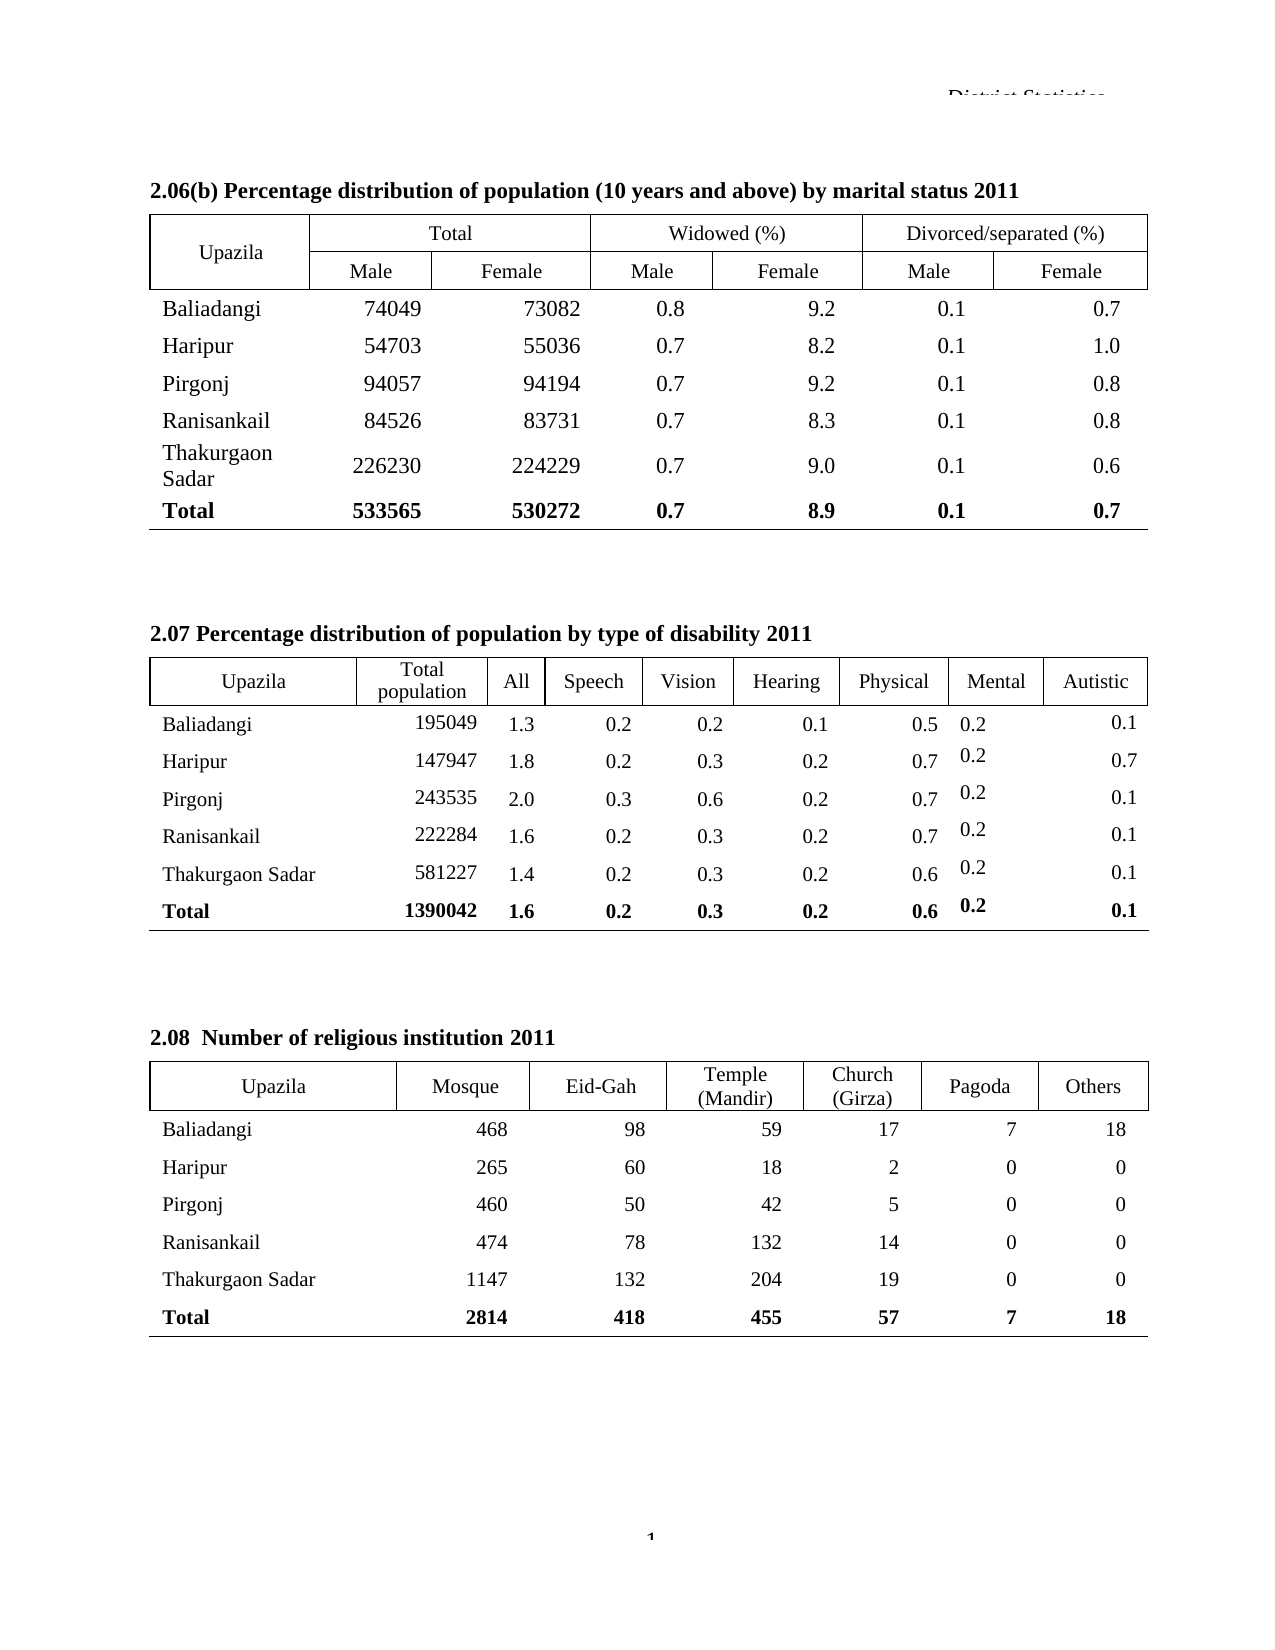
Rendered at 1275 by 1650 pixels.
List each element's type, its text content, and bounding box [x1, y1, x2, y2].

table_header 0.1 [886, 296, 1028, 327]
text 2.06(b) Percentage distribution of population (10 years and above) by marital status 2011 [150, 177, 1164, 203]
table_cell 0.2 [570, 742, 664, 779]
table_header 0.7 [1028, 296, 1148, 327]
table_header Baliadangi [149, 1118, 390, 1148]
table_cell 18 [1060, 1299, 1148, 1336]
table_cell 14 [829, 1224, 952, 1261]
list Percentage distribution of population by type of disability 2011 [150, 620, 1164, 646]
table_cell 0.2 [570, 854, 664, 892]
table_cell 0.7 [1028, 495, 1148, 529]
table_cell 0.1 [886, 495, 1028, 529]
table_header 17 [829, 1118, 952, 1148]
table_cell 0.7 [618, 402, 745, 437]
table_cell 9.2 [745, 365, 886, 402]
table_cell 224229 [466, 437, 618, 495]
table_cell 132 [697, 1224, 829, 1261]
table_header Autistic [1044, 658, 1147, 704]
table_cell 83731 [466, 402, 618, 437]
table_cell 265 [390, 1149, 560, 1186]
table_cell 50 [560, 1186, 697, 1223]
table_cell 0.7 [618, 327, 745, 364]
table_cell 533565 [313, 495, 466, 529]
table_cell 7 [952, 1299, 1060, 1336]
table_header Pagoda [922, 1062, 1038, 1110]
table_header Speech [546, 658, 642, 704]
table_cell 0.2 [949, 892, 1049, 930]
table_cell 42 [697, 1186, 829, 1223]
table_cell 0.2 [763, 742, 870, 779]
table_header 73082 [466, 296, 618, 327]
table_cell Thakurgaon Sadar [149, 437, 312, 495]
table_cell 0.6 [664, 780, 763, 817]
table_cell 18 [697, 1149, 829, 1186]
table_cell 0 [1060, 1186, 1148, 1223]
table_cell Male [591, 252, 712, 289]
table_cell Pirgonj [149, 780, 360, 817]
table_cell Total [149, 892, 360, 930]
table_cell 8.9 [745, 495, 886, 529]
table_cell 0.3 [664, 892, 763, 930]
table_header 468 [390, 1118, 560, 1148]
table_cell 1.4 [493, 854, 570, 892]
table_cell Thakurgaon Sadar [149, 1261, 390, 1298]
table_header Mosque [397, 1062, 529, 1110]
table_cell 0.2 [949, 817, 1049, 854]
table_cell 132 [560, 1261, 697, 1298]
table_cell 0.1 [1049, 780, 1148, 817]
table_cell 0.6 [870, 854, 949, 892]
table_cell Pirgonj [149, 1186, 390, 1223]
table_cell 1147 [390, 1261, 560, 1298]
table_cell 0.3 [664, 742, 763, 779]
table_cell Male [863, 252, 993, 289]
table_cell 0.2 [949, 854, 1049, 892]
table_header 1.3 [493, 711, 570, 742]
table_header 0.8 [618, 296, 745, 327]
table_cell 9.0 [745, 437, 886, 495]
table_cell Ranisankail [149, 817, 360, 854]
table_cell 0.2 [763, 817, 870, 854]
table_cell Thakurgaon Sadar [149, 854, 360, 892]
table_cell 0.7 [1049, 742, 1148, 779]
table_cell Haripur [149, 1149, 390, 1186]
table_header All [488, 658, 544, 704]
table_cell 147947 [360, 742, 493, 779]
table_cell Pirgonj [149, 365, 312, 402]
table_cell 0.1 [1049, 892, 1148, 930]
table_header Widowed (%) [591, 215, 862, 251]
table_cell Male [310, 252, 431, 289]
table_header Upazila [151, 215, 309, 289]
table_cell 94057 [313, 365, 466, 402]
table_cell 2.0 [493, 780, 570, 817]
table_cell Haripur [149, 327, 312, 364]
table_cell 0.7 [870, 742, 949, 779]
table_header Baliadangi [149, 711, 360, 742]
table_cell 0.2 [570, 892, 664, 930]
table_cell 0.7 [618, 365, 745, 402]
table_header Hearing [734, 658, 839, 704]
table_cell 0.1 [886, 437, 1028, 495]
table_header 74049 [313, 296, 466, 327]
table_cell 222284 [360, 817, 493, 854]
table_cell 0 [1060, 1149, 1148, 1186]
table_cell 0 [1060, 1224, 1148, 1261]
table_cell 1390042 [360, 892, 493, 930]
table_cell 78 [560, 1224, 697, 1261]
table_cell Ranisankail [149, 1224, 390, 1261]
table_header Upazila [151, 658, 356, 704]
table_header Total [310, 215, 590, 251]
table_header 7 [952, 1118, 1060, 1148]
table_header Divorced/separated (%) [863, 215, 1147, 251]
table_cell 226230 [313, 437, 466, 495]
table_header 98 [560, 1118, 697, 1148]
table_header Physical [840, 658, 948, 704]
table_cell 19 [829, 1261, 952, 1298]
table_cell 2 [829, 1149, 952, 1186]
table_cell 0.8 [1028, 402, 1148, 437]
table_cell 0.1 [1049, 854, 1148, 892]
table_cell 2814 [390, 1299, 560, 1336]
table_cell 474 [390, 1224, 560, 1261]
table_cell 0.1 [1049, 817, 1148, 854]
table_header Church (Girza) [804, 1062, 921, 1110]
table_header Vision [643, 658, 733, 704]
table_cell 94194 [466, 365, 618, 402]
table_header Temple (Mandir) [667, 1062, 803, 1110]
table_cell 0.2 [763, 854, 870, 892]
table_header 0.2 [664, 711, 763, 742]
table_cell 5 [829, 1186, 952, 1223]
table_cell 1.6 [493, 892, 570, 930]
table_cell 54703 [313, 327, 466, 364]
table_header Upazila [151, 1062, 396, 1110]
table_header 0.1 [1049, 711, 1148, 742]
table_cell 55036 [466, 327, 618, 364]
table_cell 1.8 [493, 742, 570, 779]
table_cell 0.7 [618, 495, 745, 529]
table_cell 0.3 [664, 854, 763, 892]
table_cell 418 [560, 1299, 697, 1336]
table_header Others [1039, 1062, 1148, 1110]
table_header 0.2 [570, 711, 664, 742]
table_header 18 [1060, 1118, 1148, 1148]
table_cell Female [713, 252, 862, 289]
table_cell 0.6 [1028, 437, 1148, 495]
table_cell 0.1 [886, 365, 1028, 402]
table_cell 8.3 [745, 402, 886, 437]
table_cell Female [994, 252, 1147, 289]
table_cell 204 [697, 1261, 829, 1298]
table_header 195049 [360, 711, 493, 742]
table_cell 1.0 [1028, 327, 1148, 364]
table_header 0.1 [763, 711, 870, 742]
table_cell 84526 [313, 402, 466, 437]
table_header Eid-Gah [530, 1062, 666, 1110]
table_header 0.2 [949, 711, 1049, 742]
table_cell 0 [1060, 1261, 1148, 1298]
table_cell 0 [952, 1186, 1060, 1223]
table_header 59 [697, 1118, 829, 1148]
table_cell 0.8 [1028, 365, 1148, 402]
table_header Mental [949, 658, 1043, 704]
table_cell Total [149, 1299, 390, 1336]
table_header 9.2 [745, 296, 886, 327]
table_cell 243535 [360, 780, 493, 817]
table_cell Female [432, 252, 590, 289]
table_cell 0.7 [870, 780, 949, 817]
table_cell 455 [697, 1299, 829, 1336]
table_cell 0.2 [763, 780, 870, 817]
table_cell 530272 [466, 495, 618, 529]
table_cell 0.7 [618, 437, 745, 495]
table_cell 1.6 [493, 817, 570, 854]
table_cell 0.1 [886, 327, 1028, 364]
table_cell 0 [952, 1261, 1060, 1298]
table_cell 0.3 [570, 780, 664, 817]
table_cell 581227 [360, 854, 493, 892]
table_cell 0.3 [664, 817, 763, 854]
table_cell 0 [952, 1224, 1060, 1261]
table_cell 0 [952, 1149, 1060, 1186]
table_header Baliadangi [149, 296, 312, 327]
table_cell 0.2 [949, 742, 1049, 779]
table_cell 0.7 [870, 817, 949, 854]
table_cell Ranisankail [149, 402, 312, 437]
table_cell 60 [560, 1149, 697, 1186]
table_cell Haripur [149, 742, 360, 779]
table_cell 0.1 [886, 402, 1028, 437]
table_cell Total [149, 495, 312, 529]
table_cell 0.2 [763, 892, 870, 930]
table_cell 0.2 [570, 817, 664, 854]
table_cell 0.2 [949, 780, 1049, 817]
table_header 0.5 [870, 711, 949, 742]
table_cell 57 [829, 1299, 952, 1336]
table_cell 460 [390, 1186, 560, 1223]
table_cell 8.2 [745, 327, 886, 364]
table_cell 0.6 [870, 892, 949, 930]
list Number of religious institution 2011 [150, 1024, 1164, 1050]
table_header Total population [357, 658, 487, 704]
